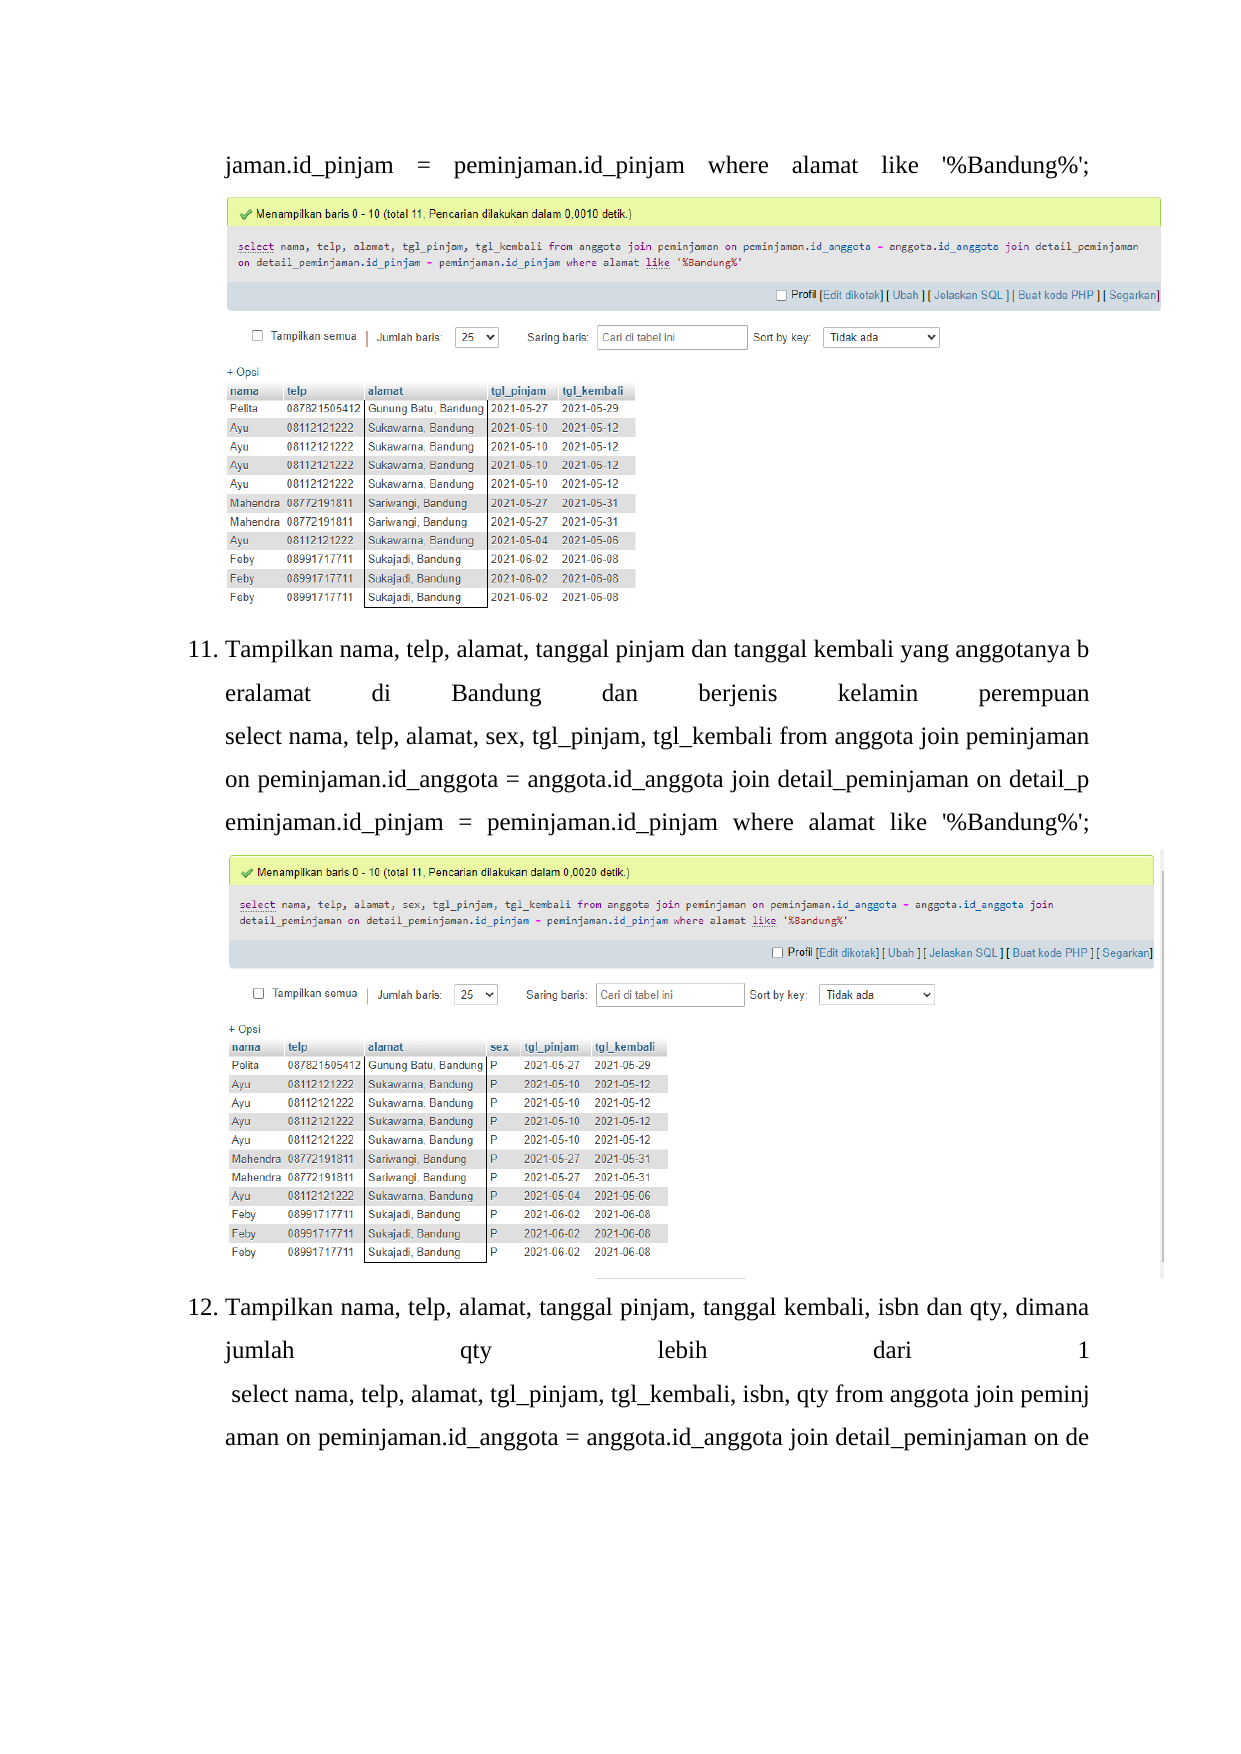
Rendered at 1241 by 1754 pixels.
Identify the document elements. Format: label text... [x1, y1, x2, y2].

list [187, 150, 1090, 621]
picture [225, 849, 1164, 1279]
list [187, 1292, 1090, 1451]
picture [225, 192, 1165, 621]
